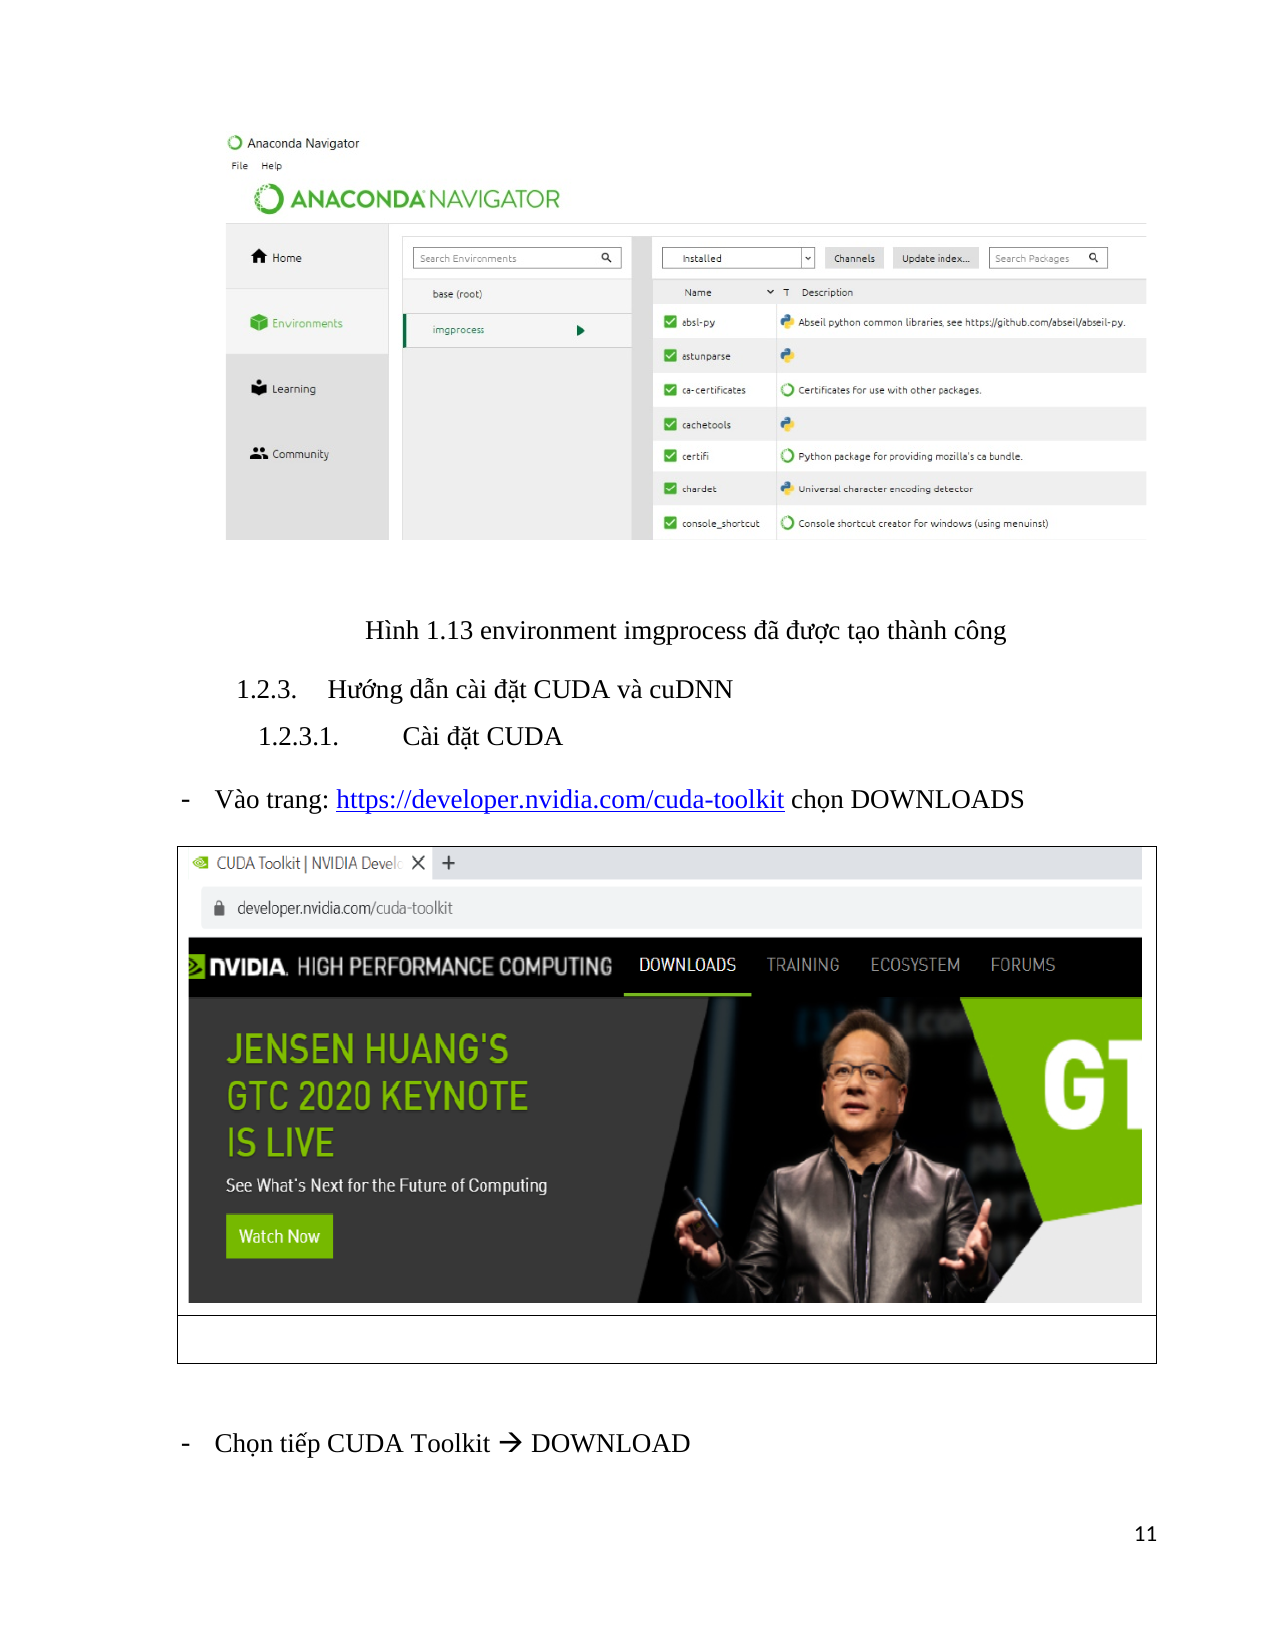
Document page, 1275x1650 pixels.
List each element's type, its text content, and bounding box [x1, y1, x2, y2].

list Hướng dẫn cài đặt CUDA và cuDNN [236, 673, 1157, 705]
list Cài đặt CUDA [258, 720, 1157, 751]
picture [188, 847, 1142, 1303]
table_header [178, 847, 1156, 1315]
table_cell Hình 1.13 environment imgprocess đã được tạo thành công [215, 614, 1157, 673]
table_cell [215, 118, 1157, 614]
table_cell [178, 1316, 1156, 1363]
picture [225, 131, 1147, 540]
text Vào trang: https://developer.nvidia.com/cuda-toolkit chọn DOWNLOADS [177, 783, 1157, 817]
text Chọn tiếp CUDA Toolkit DOWNLOAD [177, 1427, 1157, 1461]
